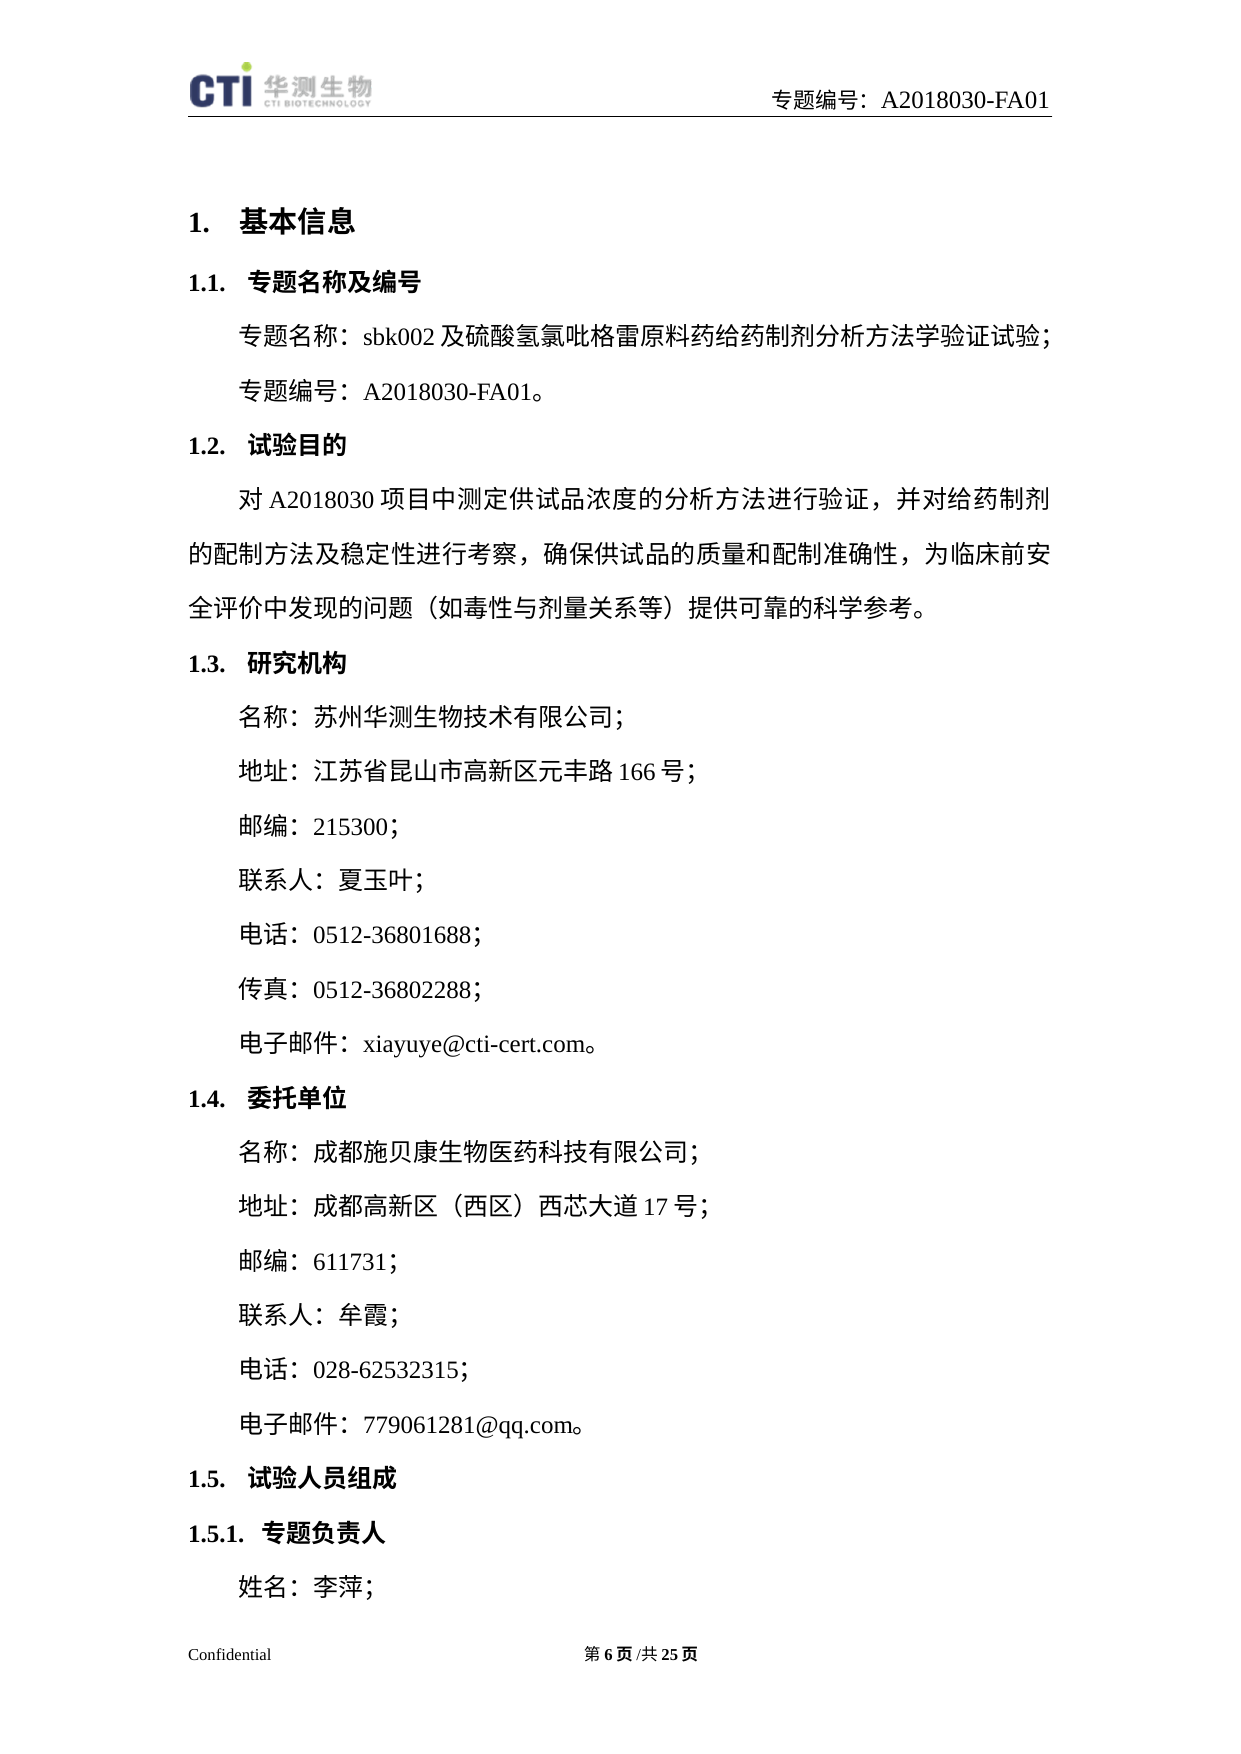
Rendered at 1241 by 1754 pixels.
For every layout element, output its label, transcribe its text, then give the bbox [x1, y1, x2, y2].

list 委托单位 [188, 1078, 1052, 1114]
text 专题名称：sbk002及硫酸氢氯吡格雷原料药给药制剂分析方法学验证试验； [188, 317, 1052, 353]
text 姓名：李萍； [188, 1567, 1052, 1604]
text 地址：江苏省昆山市高新区元丰路166号； [188, 752, 1052, 788]
text 邮编：611731； [188, 1241, 1052, 1277]
text 名称：成都施贝康生物医药科技有限公司； [188, 1132, 1052, 1169]
list 专题负责人 [188, 1513, 1052, 1549]
text 联系人：夏玉叶； [188, 861, 1052, 897]
text 专题编号：A2018030-FA01。 [188, 371, 1052, 407]
list 试验人员组成 [188, 1459, 1052, 1495]
text 电子邮件：xiayuye@cti-cert.com。 [188, 1024, 1052, 1060]
list 试验目的 [188, 426, 1052, 462]
text 地址：成都高新区（西区）西芯大道17号； [188, 1187, 1052, 1223]
subtitle 基本信息 [188, 199, 1052, 241]
list 研究机构 [188, 643, 1052, 679]
text 电话：028-62532315； [188, 1350, 1052, 1386]
text 电话：0512-36801688； [188, 915, 1052, 951]
text 名称：苏州华测生物技术有限公司； [188, 697, 1052, 734]
text 电子邮件：779061281@qq.com。 [188, 1404, 1052, 1441]
text 邮编：215300； [188, 806, 1052, 842]
list 专题名称及编号 [188, 262, 1052, 299]
text 传真：0512-36802288； [188, 969, 1052, 1006]
picture [190, 62, 372, 108]
text 对A2018030项目中测定供试品浓度的分析方法进行验证，并对给药制剂的配制方法及稳定性进行考察，确保供试品的质量和配制准确性，为临床前安全评价中发现的问题（如毒性与剂量关系等）提供可靠的科学参考。 [188, 480, 1052, 625]
text 联系人：牟霞； [188, 1296, 1052, 1332]
